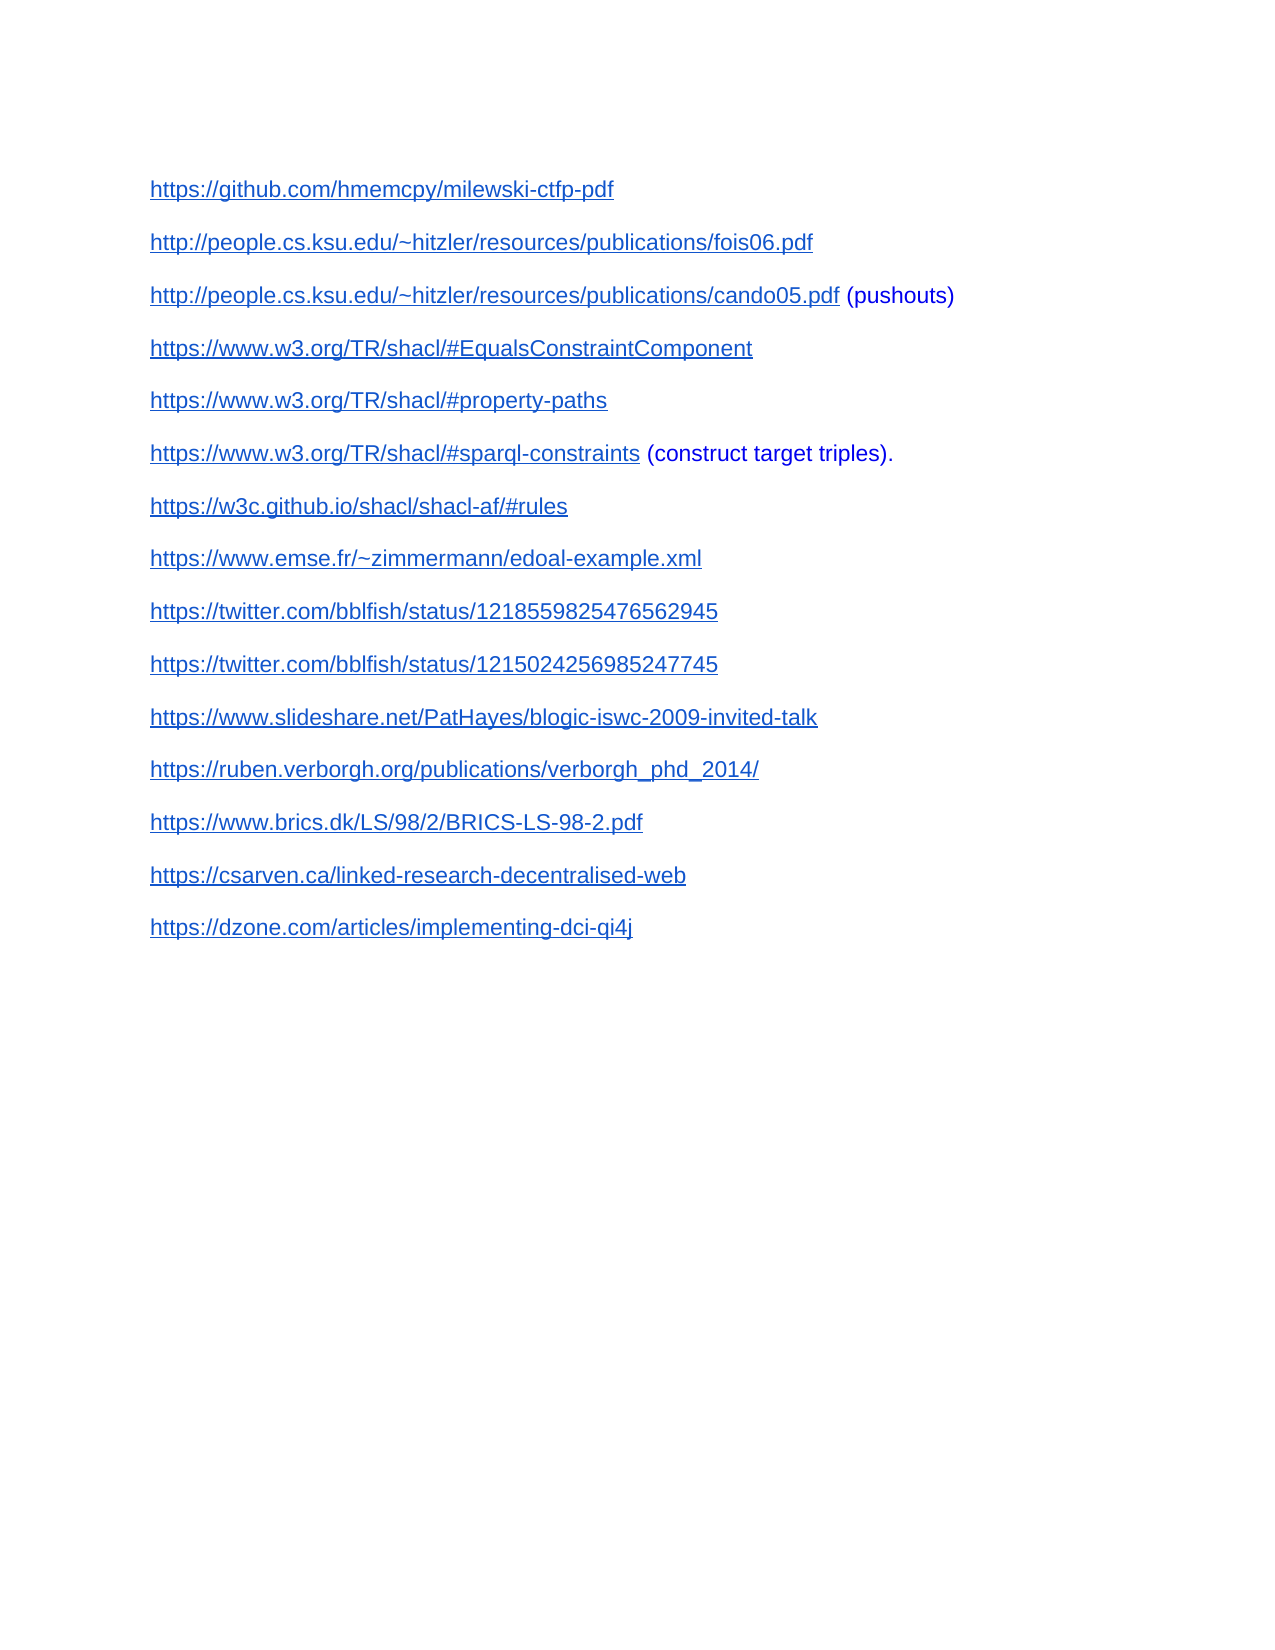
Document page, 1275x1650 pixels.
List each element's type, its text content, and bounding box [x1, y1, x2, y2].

text https://www.w3.org/TR/shacl/#sparql-constraints (construct target triples). [150, 440, 1125, 466]
text https://csarven.ca/linked-research-decentralised-web [150, 862, 1125, 888]
text https://www.slideshare.net/PatHayes/blogic-iswc-2009-invited-talk [150, 703, 1125, 730]
text https://twitter.com/bblfish/status/1218559825476562945 [150, 598, 1125, 624]
text https://github.com/hmemcpy/milewski-ctfp-pdf [150, 176, 1125, 203]
text https://www.brics.dk/LS/98/2/BRICS-LS-98-2.pdf [150, 809, 1125, 835]
text https://w3c.github.io/shacl/shacl-af/#rules [150, 493, 1125, 519]
text http://people.cs.ksu.edu/~hitzler/resources/publications/fois06.pdf [150, 229, 1125, 255]
text https://twitter.com/bblfish/status/1215024256985247745 [150, 651, 1125, 677]
text https://www.w3.org/TR/shacl/#EqualsConstraintComponent [150, 334, 1125, 361]
text https://ruben.verborgh.org/publications/verborgh_phd_2014/ [150, 756, 1125, 782]
text https://www.w3.org/TR/shacl/#property-paths [150, 387, 1125, 413]
text http://people.cs.ksu.edu/~hitzler/resources/publications/cando05.pdf (pushouts) [150, 282, 1125, 308]
text https://www.emse.fr/~zimmermann/edoal-example.xml [150, 545, 1125, 572]
text https://dzone.com/articles/implementing-dci-qi4j [150, 914, 1125, 941]
